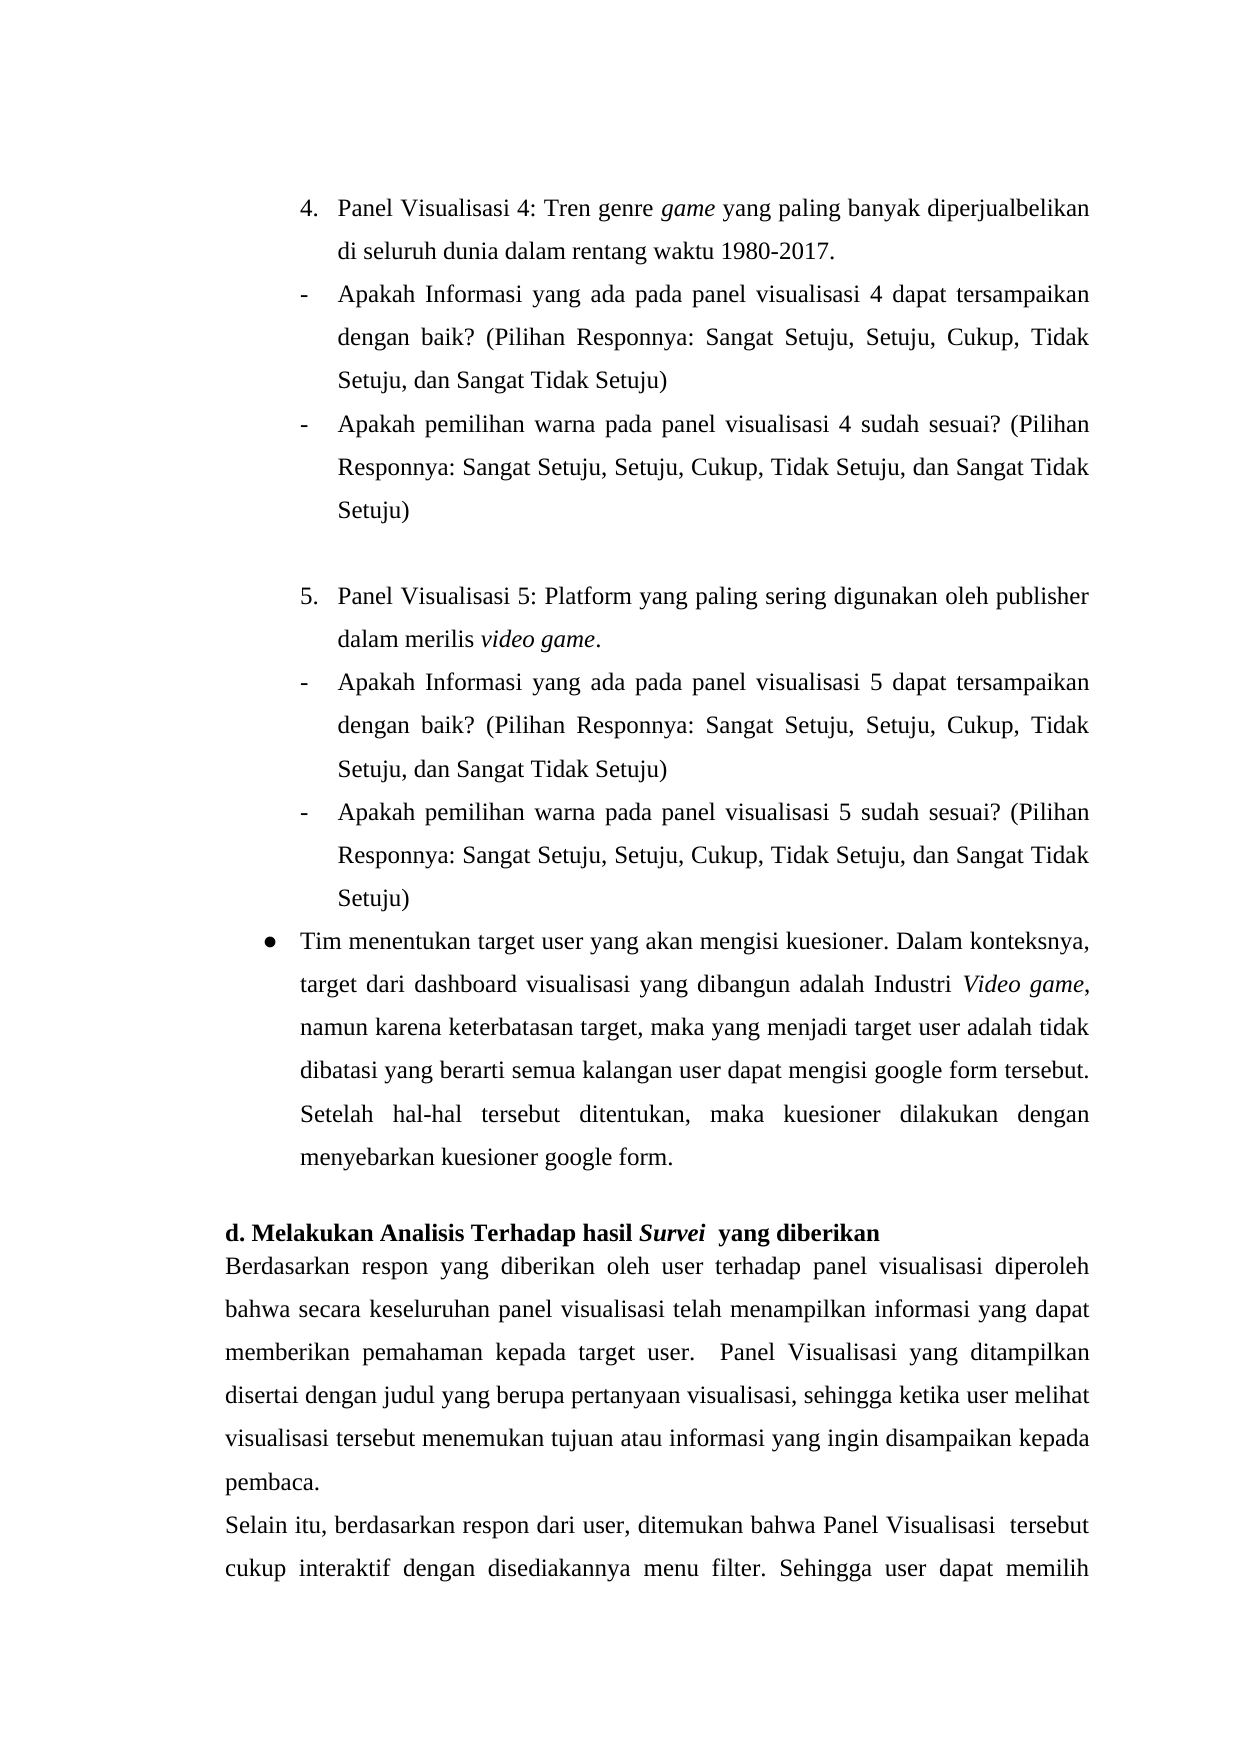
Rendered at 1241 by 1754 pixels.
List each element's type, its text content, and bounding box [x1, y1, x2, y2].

list Panel Visualisasi 5: Platform yang paling sering digunakan oleh publisher dalam merilis video game. [300, 581, 1090, 653]
list Panel Visualisasi 4: Tren genre game yang paling banyak diperjualbelikan di seluruh dunia dalam rentang waktu 1980-2017. [300, 193, 1090, 265]
text Berdasarkan respon yang diberikan oleh user terhadap panel visualisasi diperoleh bahwa secara keseluruhan panel visualisasi telah menampilkan informasi yang dapat memberikan pemahaman kepada target user. Panel Visualisasi yang ditampilkan disertai dengan judul yang berupa pertanyaan visualisasi, sehingga ketika user melihat visualisasi tersebut menemukan tujuan atau informasi yang ingin disampaikan kepada pembaca. [225, 1251, 1090, 1495]
text d. Melakukan Analisis Terhadap hasil Survei yang diberikan [150, 1218, 1090, 1247]
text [225, 1510, 1090, 1582]
list Apakah Informasi yang ada pada panel visualisasi 4 dapat tersampaikan dengan baik? (Pilihan Responnya: Sangat Setuju, Setuju, Cukup, Tidak Setuju, dan Sangat Tidak Setuju) [300, 279, 1090, 394]
list Apakah pemilihan warna pada panel visualisasi 5 sudah sesuai? (Pilihan Responnya: Sangat Setuju, Setuju, Cukup, Tidak Setuju, dan Sangat Tidak Setuju) [300, 797, 1090, 912]
list Apakah Informasi yang ada pada panel visualisasi 5 dapat tersampaikan dengan baik? (Pilihan Responnya: Sangat Setuju, Setuju, Cukup, Tidak Setuju, dan Sangat Tidak Setuju) [300, 667, 1090, 782]
list Tim menentukan target user yang akan mengisi kuesioner. Dalam konteksnya, target dari dashboard visualisasi yang dibangun adalah Industri Video game, namun karena keterbatasan target, maka yang menjadi target user adalah tidak dibatasi yang berarti semua kalangan user dapat mengisi google form tersebut. Setelah hal-hal tersebut ditentukan, maka kuesioner dilakukan dengan menyebarkan kuesioner google form. [262, 926, 1090, 1171]
list Apakah pemilihan warna pada panel visualisasi 4 sudah sesuai? (Pilihan Responnya: Sangat Setuju, Setuju, Cukup, Tidak Setuju, dan Sangat Tidak Setuju) [300, 409, 1090, 524]
